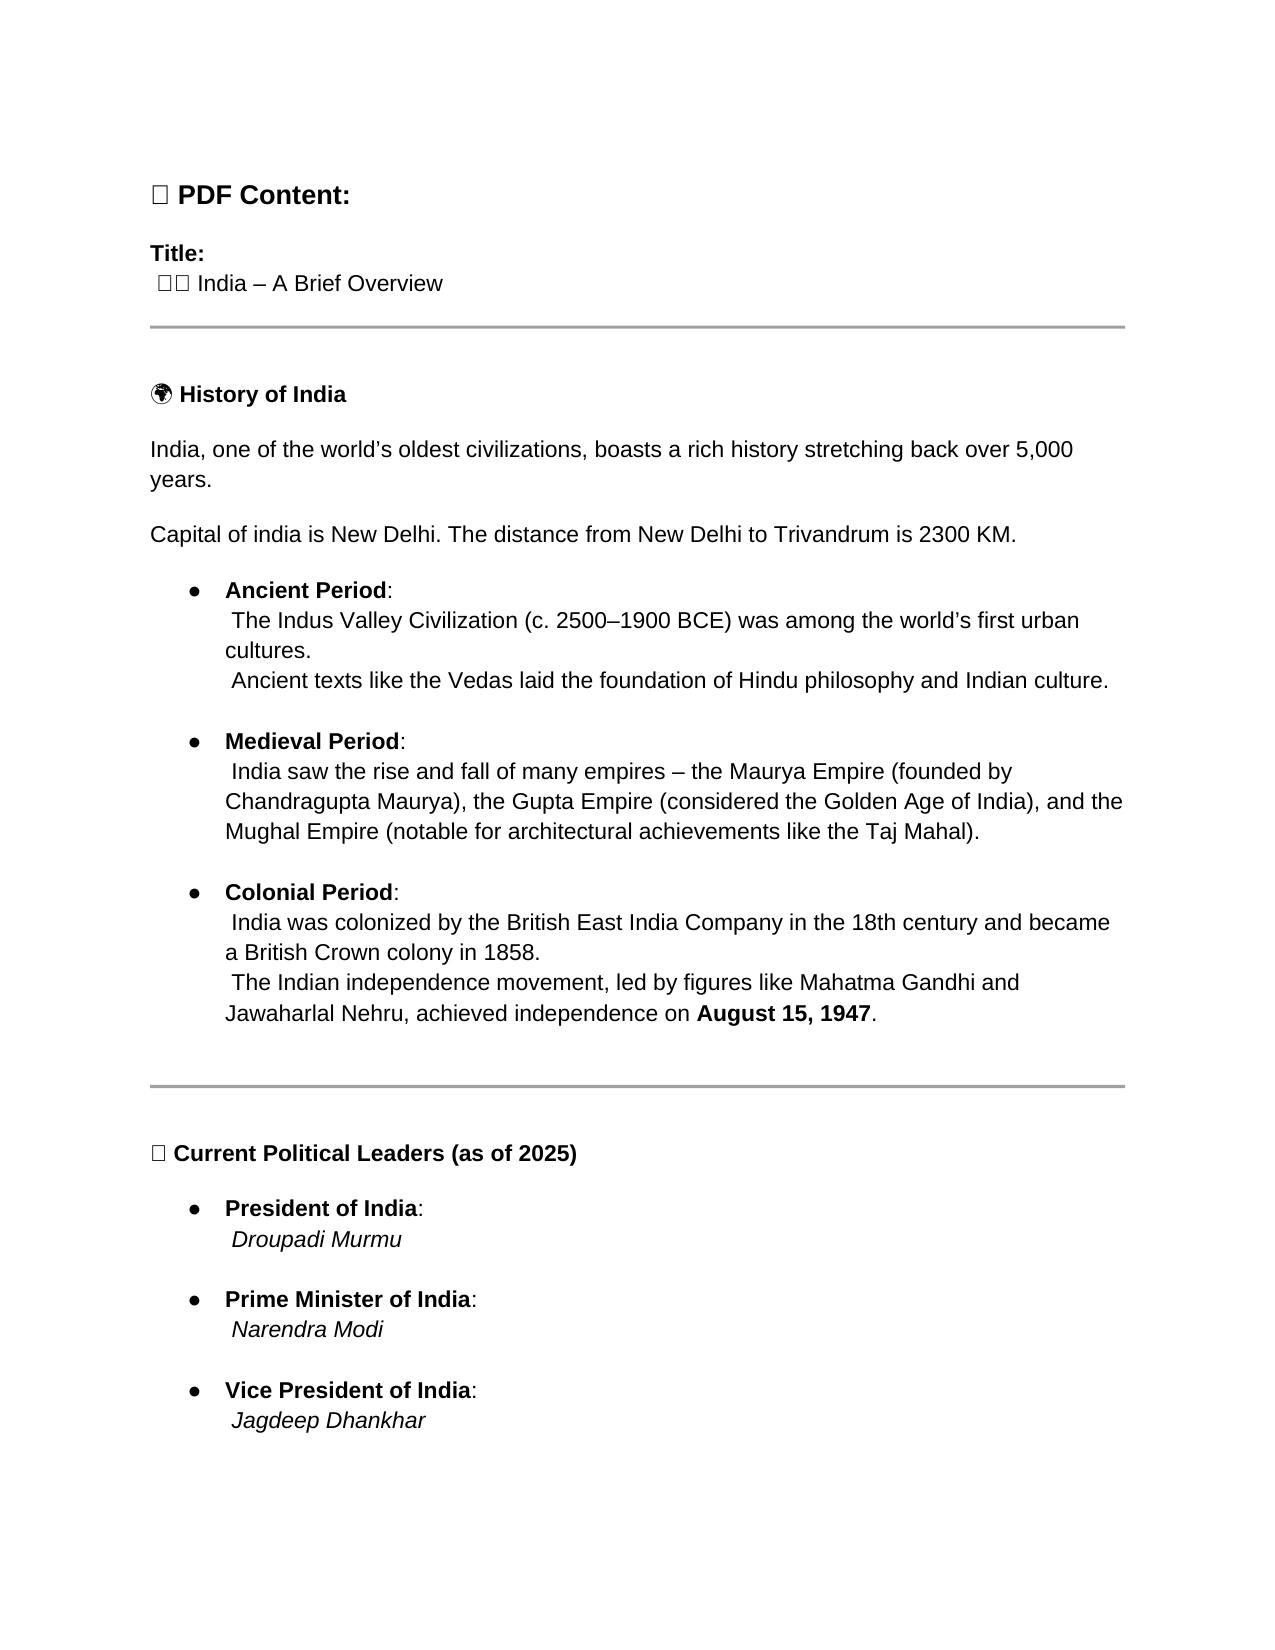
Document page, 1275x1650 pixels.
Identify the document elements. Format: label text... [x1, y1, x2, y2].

list Colonial Period: India was colonized by the British East India Company in the 18th century and became a British Crown colony in 1858. The Indian independence movement, led by figures like Mahatma Gandhi and Jawaharlal Nehru, achieved independence on August 15, 1947. [187, 879, 1125, 1056]
list Medieval Period: India saw the rise and fall of many empires – the Maurya Empire (founded by Chandragupta Maurya), the Gupta Empire (considered the Golden Age of India), and the Mughal Empire (notable for architectural achievements like the Taj Mahal). [187, 728, 1125, 875]
text India, one of the world’s oldest civilizations, boasts a rich history stretching back over 5,000 years. [150, 436, 1125, 492]
list Vice President of India: Jagdeep Dhankhar [187, 1377, 1125, 1463]
subtitle 📄 PDF Content: [150, 179, 1125, 210]
list Prime Minister of India: Narendra Modi [187, 1286, 1125, 1373]
subtitle 👥 Current Political Leaders (as of 2025) [150, 1140, 1125, 1166]
subtitle 🌍 History of India [150, 381, 1125, 407]
list President of India: Droupadi Murmu [187, 1195, 1125, 1282]
list Ancient Period: The Indus Valley Civilization (c. 2500–1900 BCE) was among the world’s first urban cultures. Ancient texts like the Vedas laid the foundation of Hindu philosophy and Indian culture. [187, 577, 1125, 724]
text Capital of india is New Delhi. The distance from New Delhi to Trivandrum is 2300 KM. [150, 521, 1125, 548]
text Title: 🇮🇳 India – A Brief Overview [150, 240, 1125, 297]
